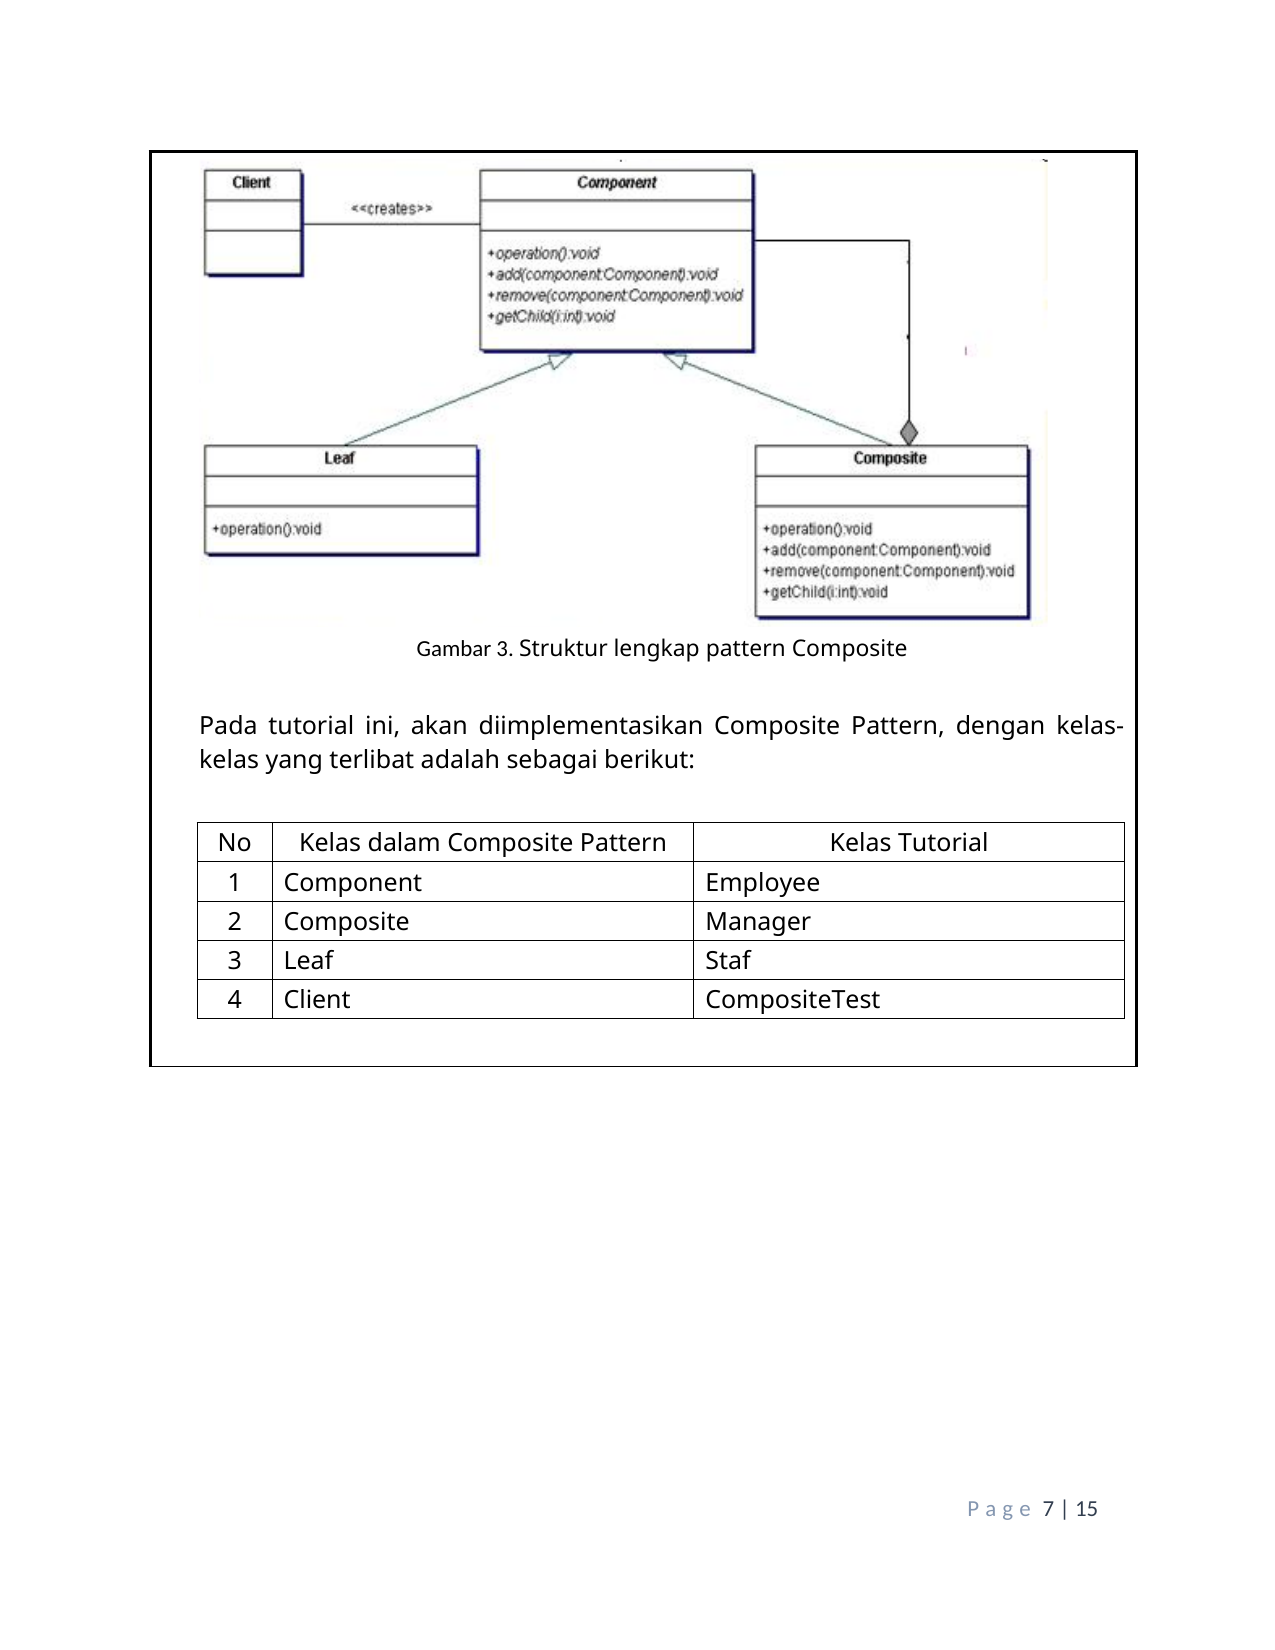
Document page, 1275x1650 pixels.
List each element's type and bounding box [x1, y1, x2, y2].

table_header [152, 153, 1135, 1066]
picture [198, 159, 1048, 627]
